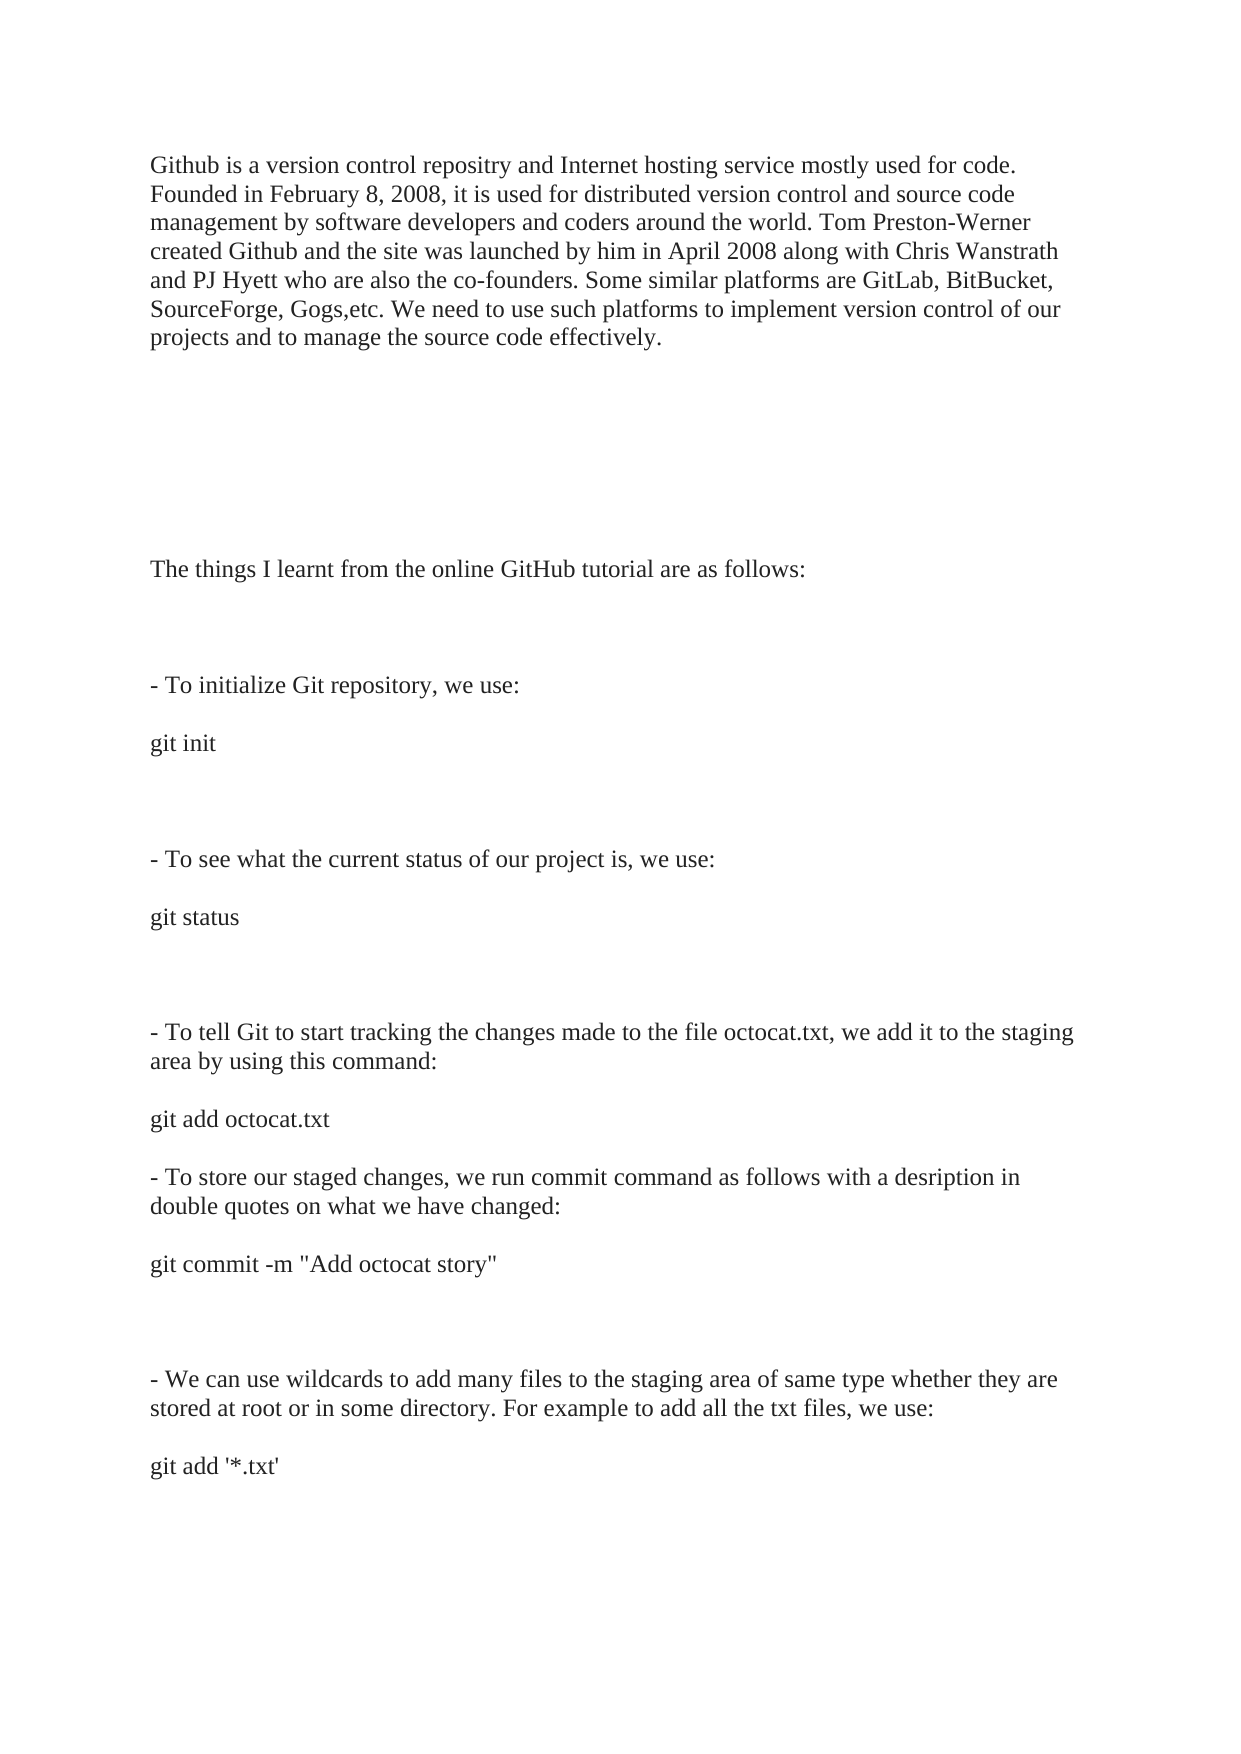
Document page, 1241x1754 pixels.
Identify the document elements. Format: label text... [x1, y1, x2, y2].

text - We can use wildcards to add many files to the staging area of same type whether they are stored at root or in some directory. For example to add all the txt files, we use: [150, 1364, 1090, 1422]
text git status [150, 902, 1090, 930]
text The things I learnt from the online GitHub tutorial are as follows: [150, 554, 1090, 583]
text git commit -m "Add octocat story" [150, 1249, 1090, 1277]
text git init [150, 728, 1090, 757]
text git add '*.txt' [150, 1451, 1090, 1480]
text - To initialize Git repository, we use: [150, 670, 1090, 699]
text - To store our staged changes, we run commit command as follows with a desription in double quotes on what we have changed: [150, 1162, 1090, 1219]
text - To tell Git to start tracking the changes made to the file octocat.txt, we add it to the staging area by using this command: [150, 1017, 1090, 1075]
text Github is a version control repositry and Internet hosting service mostly used for code. Founded in February 8, 2008, it is used for distributed version control and source code management by software developers and coders around the world. Tom Preston-Werner created Github and the site was launched by him in April 2008 along with Chris Wanstrath and PJ Hyett who are also the co-founders. Some similar platforms are GitLab, BitBucket, SourceForge, Gogs,etc. We need to use such platforms to implement version control of our projects and to manage the source code effectively. [150, 150, 1090, 351]
text git add octocat.txt [150, 1104, 1090, 1133]
text - To see what the current status of our project is, we use: [150, 844, 1090, 872]
